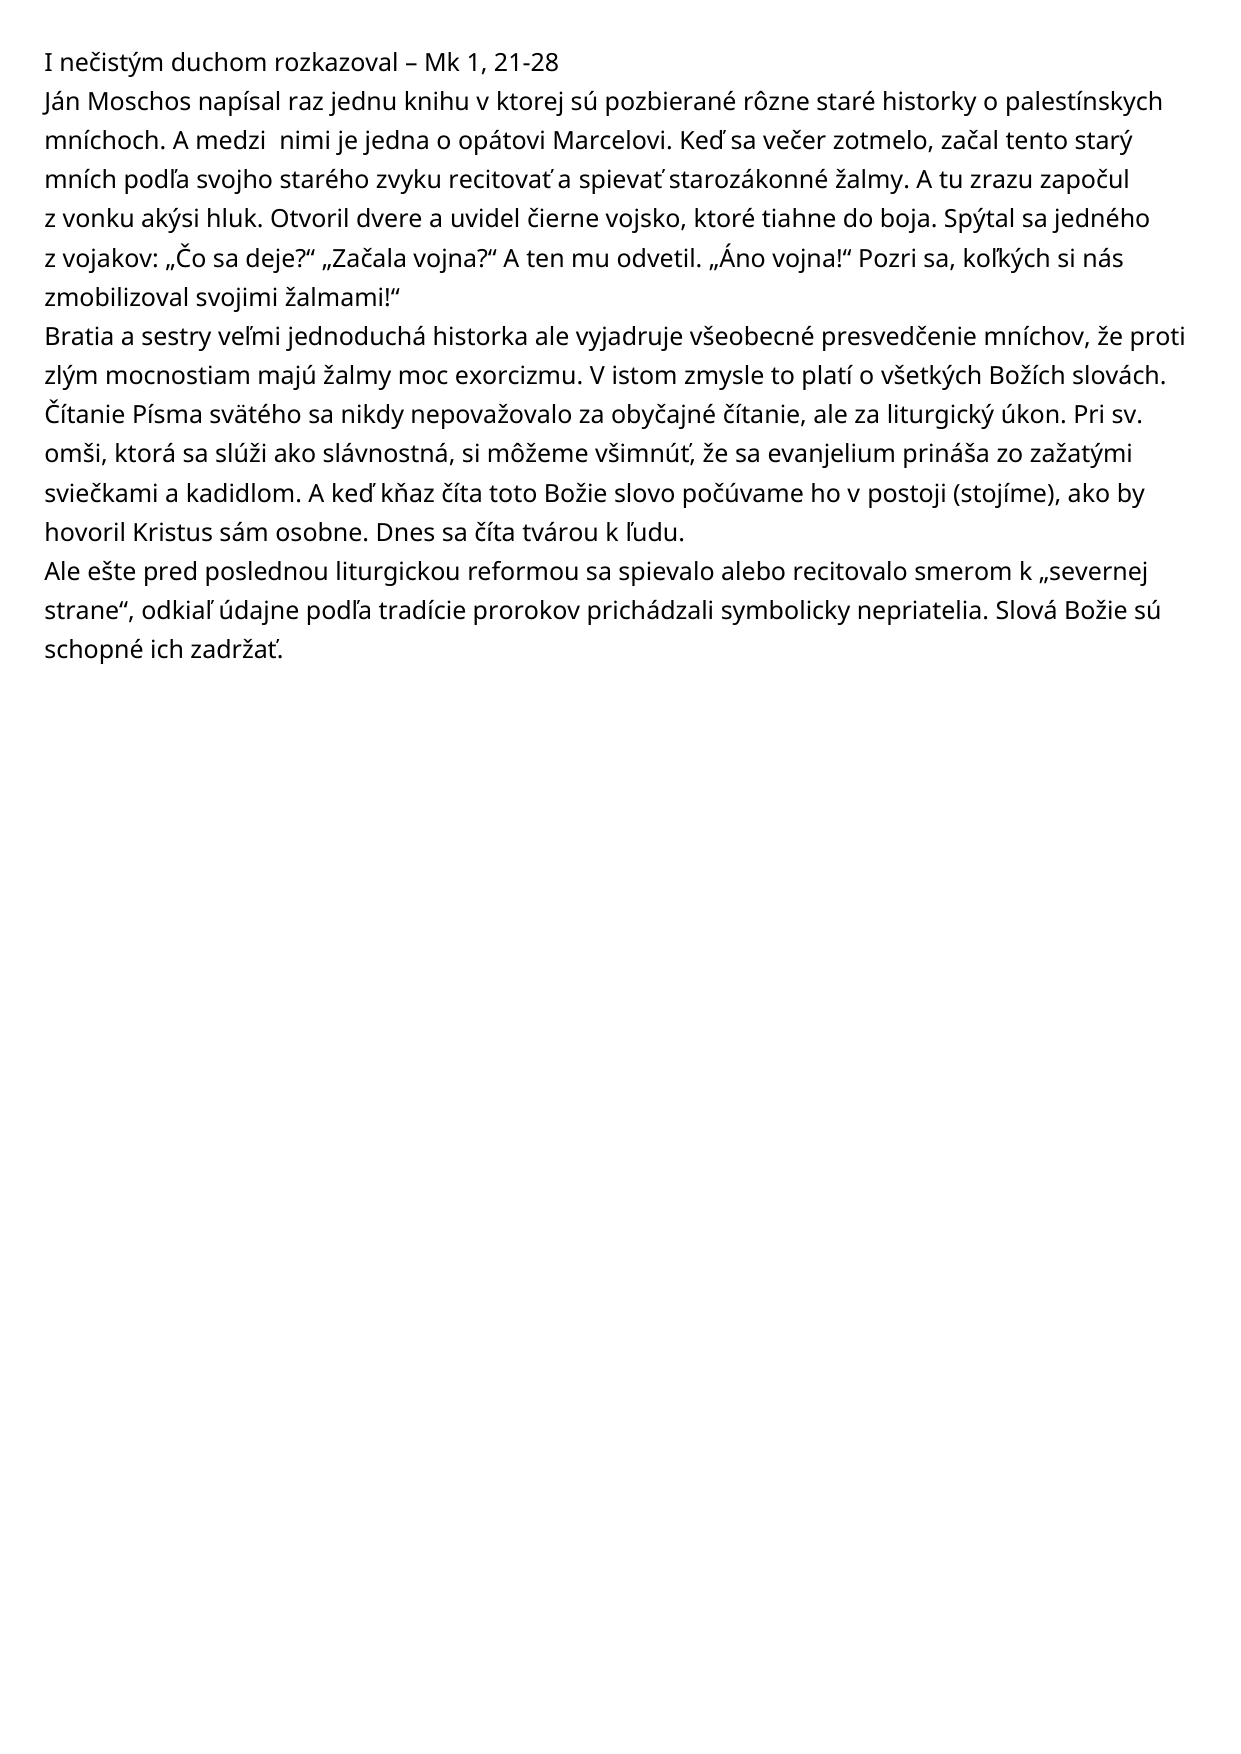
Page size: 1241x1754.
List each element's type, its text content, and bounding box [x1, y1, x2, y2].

text I nečistým duchom rozkazoval – Mk 1, 21-28 Ján Moschos napísal raz jednu knihu v ktorej sú pozbierané rôzne staré historky o palestínskych mníchoch. A medzi nimi je jedna o opátovi Marcelovi. Keď sa večer zotmelo, začal tento starý mních podľa svojho starého zvyku recitovať a spievať starozákonné žalmy. A tu zrazu započul z vonku akýsi hluk. Otvoril dvere a uvidel čierne vojsko, ktoré tiahne do boja. Spýtal sa jedného z vojakov: „Čo sa deje?“ „Začala vojna?“ A ten mu odvetil. „Áno vojna!“ Pozri sa, koľkých si nás zmobilizoval svojimi žalmami!“ Bratia a sestry veľmi jednoduchá historka ale vyjadruje všeobecné presvedčenie mníchov, že proti zlým mocnostiam majú žalmy moc exorcizmu. V istom zmysle to platí o všetkých Božích slovách. Čítanie Písma svätého sa nikdy nepovažovalo za obyčajné čítanie, ale za liturgický úkon. Pri sv. omši, ktorá sa slúži ako slávnostná, si môžeme všimnúť, že sa evanjelium prináša zo zažatými sviečkami a kadidlom. A keď kňaz číta toto Božie slovo počúvame ho v postoji (stojíme), ako by hovoril Kristus sám osobne. Dnes sa číta tvárou k ľudu. Ale ešte pred poslednou liturgickou reformou sa spievalo alebo recitovalo smerom k „severnej strane“, odkiaľ údajne podľa tradície prorokov prichádzali symbolicky nepriatelia. Slová Božie sú schopné ich zadržať. [44, 44, 1196, 666]
